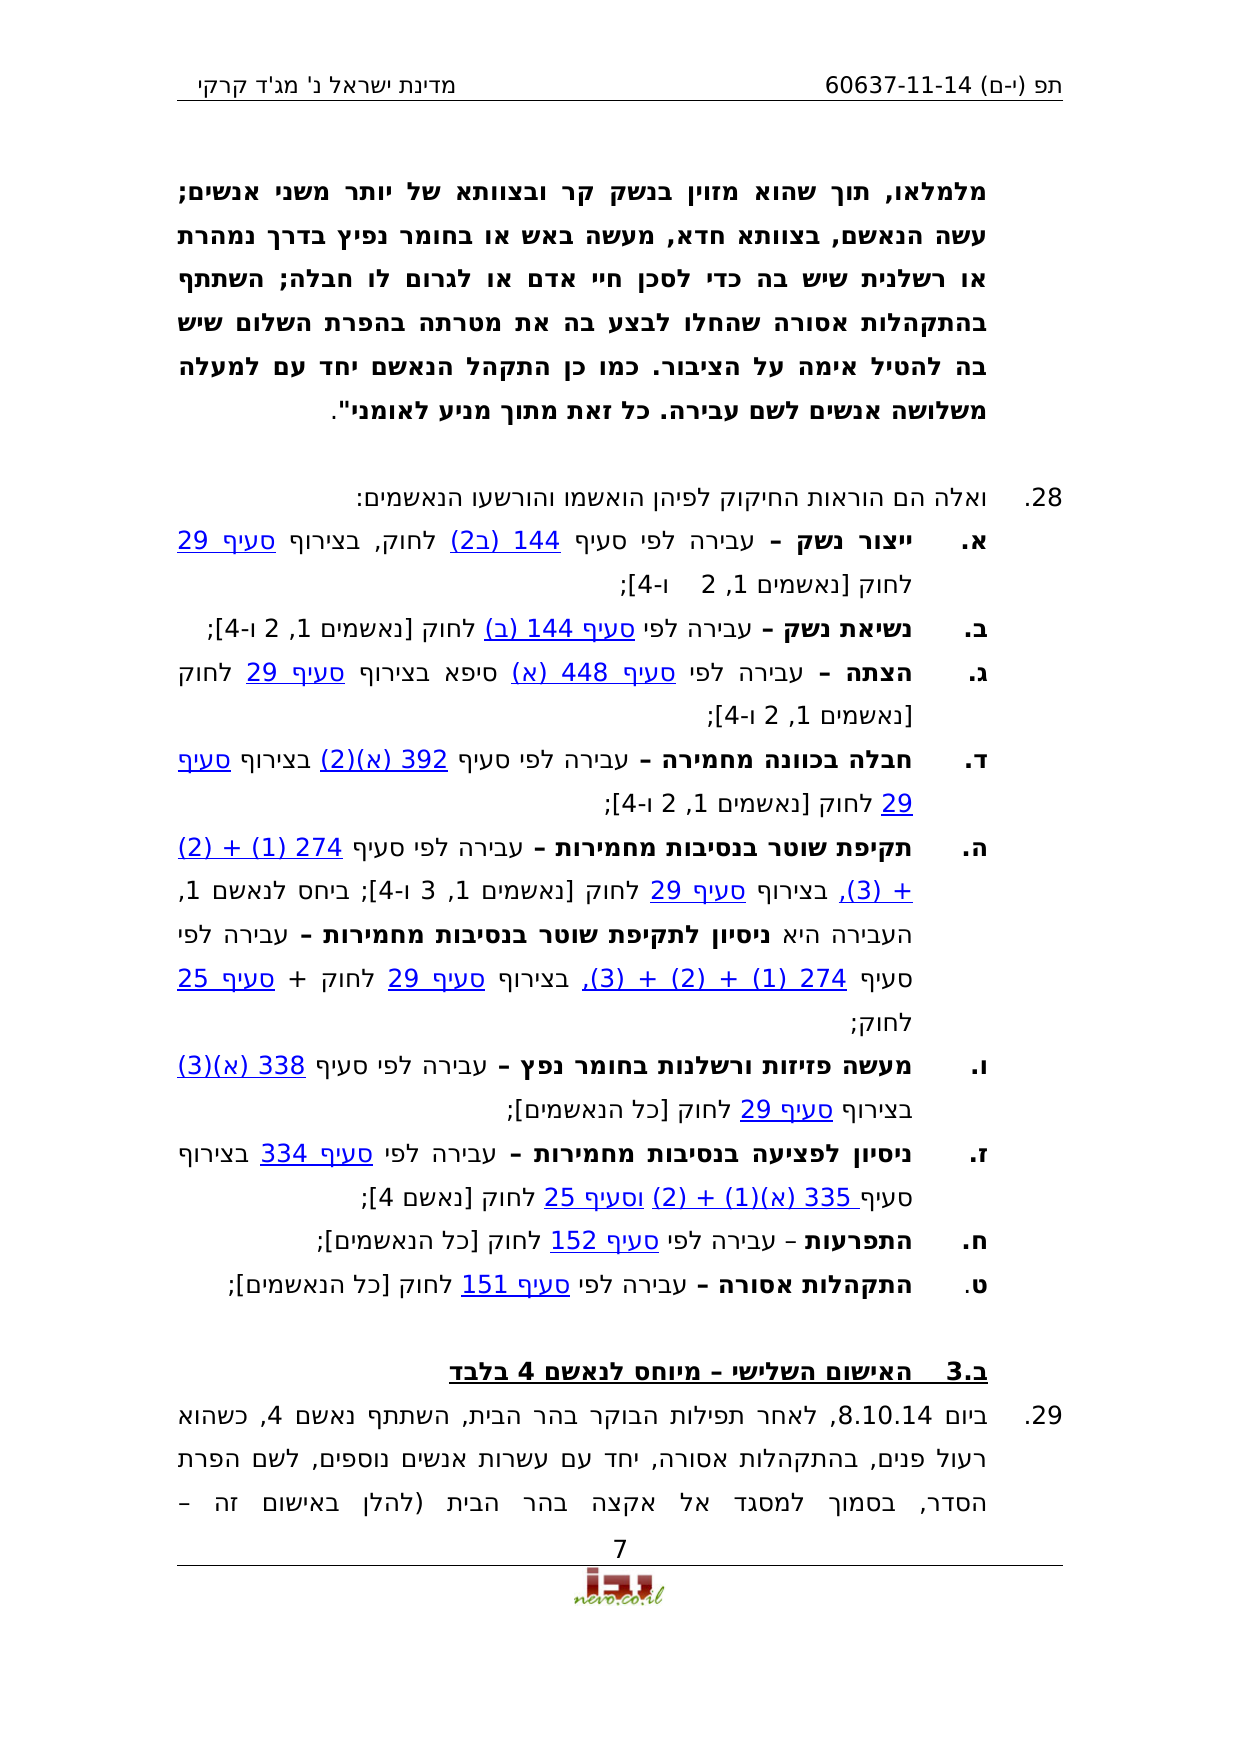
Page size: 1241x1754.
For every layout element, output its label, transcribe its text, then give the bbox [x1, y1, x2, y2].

text ו. מעשה פזיזות ורשלנות בחומר נפץ – עבירה לפי סעיף 338 (א)(3) בצירוף סעיף 29 לחוק [כל הנאשמים]; [177, 1052, 988, 1124]
text ד. חבלה בכוונה מחמירה – עבירה לפי סעיף 392 (א)(2) בצירוף סעיף 29 לחוק [נאשמים 1, 2 ו-4]; [177, 745, 988, 818]
text ב.3 האישום השלישי – מיוחס לנאשם 4 בלבד [177, 1357, 988, 1386]
text ב. נשיאת נשק – עבירה לפי סעיף 144 (ב) לחוק [נאשמים 1, 2 ו-4]; [177, 614, 988, 643]
text 28. ואלה הם הוראות החיקוק לפיהן הואשמו והורשעו הנאשמים: [177, 483, 1063, 512]
text ז. ניסיון לפציעה בנסיבות מחמירות – עבירה לפי סעיף 334 בצירוף סעיף 335 (א)(1) + (2) וסעיף 25 לחוק [נאשם 4]; [177, 1139, 988, 1212]
text ט. התקהלות אסורה – עבירה לפי סעיף 151 לחוק [כל הנאשמים]; [177, 1270, 988, 1299]
text ח. התפרעות – עבירה לפי סעיף 152 לחוק [כל הנאשמים]; [177, 1227, 988, 1256]
text ה. תקיפת שוטר בנסיבות מחמירות – עבירה לפי סעיף 274 (1) + (2) + (3), בצירוף סעיף 29 לחוק [נאשמים 1, 3 ו-4]; ביחס לנאשם 1, העבירה היא ניסיון לתקיפת שוטר בנסיבות מחמירות – עבירה לפי סעיף 274 (1) + (2) + (3), בצירוף סעיף 29 לחוק + סעיף 25 לחוק; [177, 833, 988, 1037]
picture [574, 1567, 666, 1606]
text א. ייצור נשק – עבירה לפי סעיף 144 (ב2) לחוק, בצירוף סעיף 29 לחוק [נאשמים 1, 2 ו-4]; [177, 527, 988, 599]
text ג. הצתה – עבירה לפי סעיף 448 (א) סיפא בצירוף סעיף 29 לחוק [נאשמים 1, 2 ו-4]; [177, 658, 988, 731]
